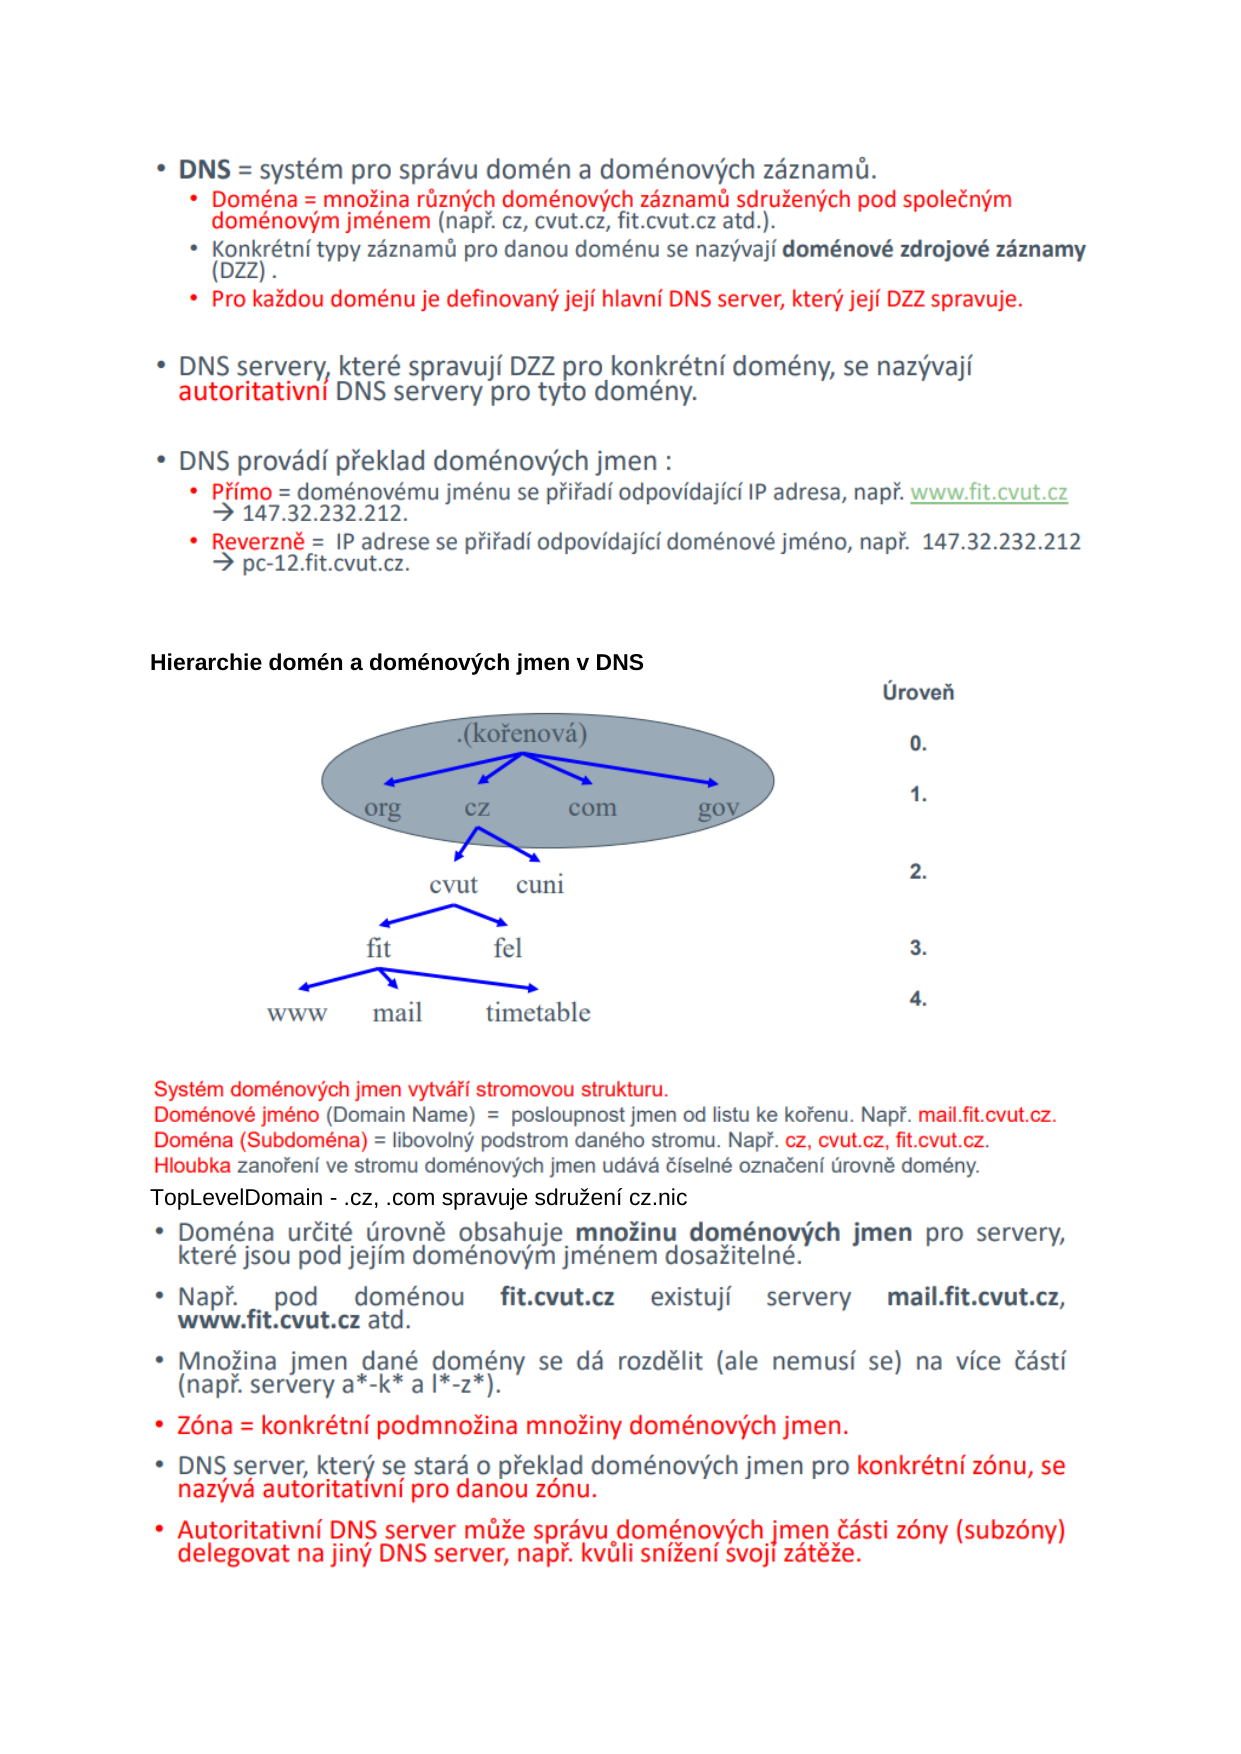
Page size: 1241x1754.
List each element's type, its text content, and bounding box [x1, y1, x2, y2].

text Hierarchie domén a doménových jmen v DNS [150, 648, 1090, 675]
text TopLevelDomain - .cz, .com spravuje sdružení cz.nic [150, 1184, 1090, 1210]
picture [150, 678, 1091, 1180]
picture [150, 150, 1091, 585]
picture [150, 1213, 1091, 1586]
